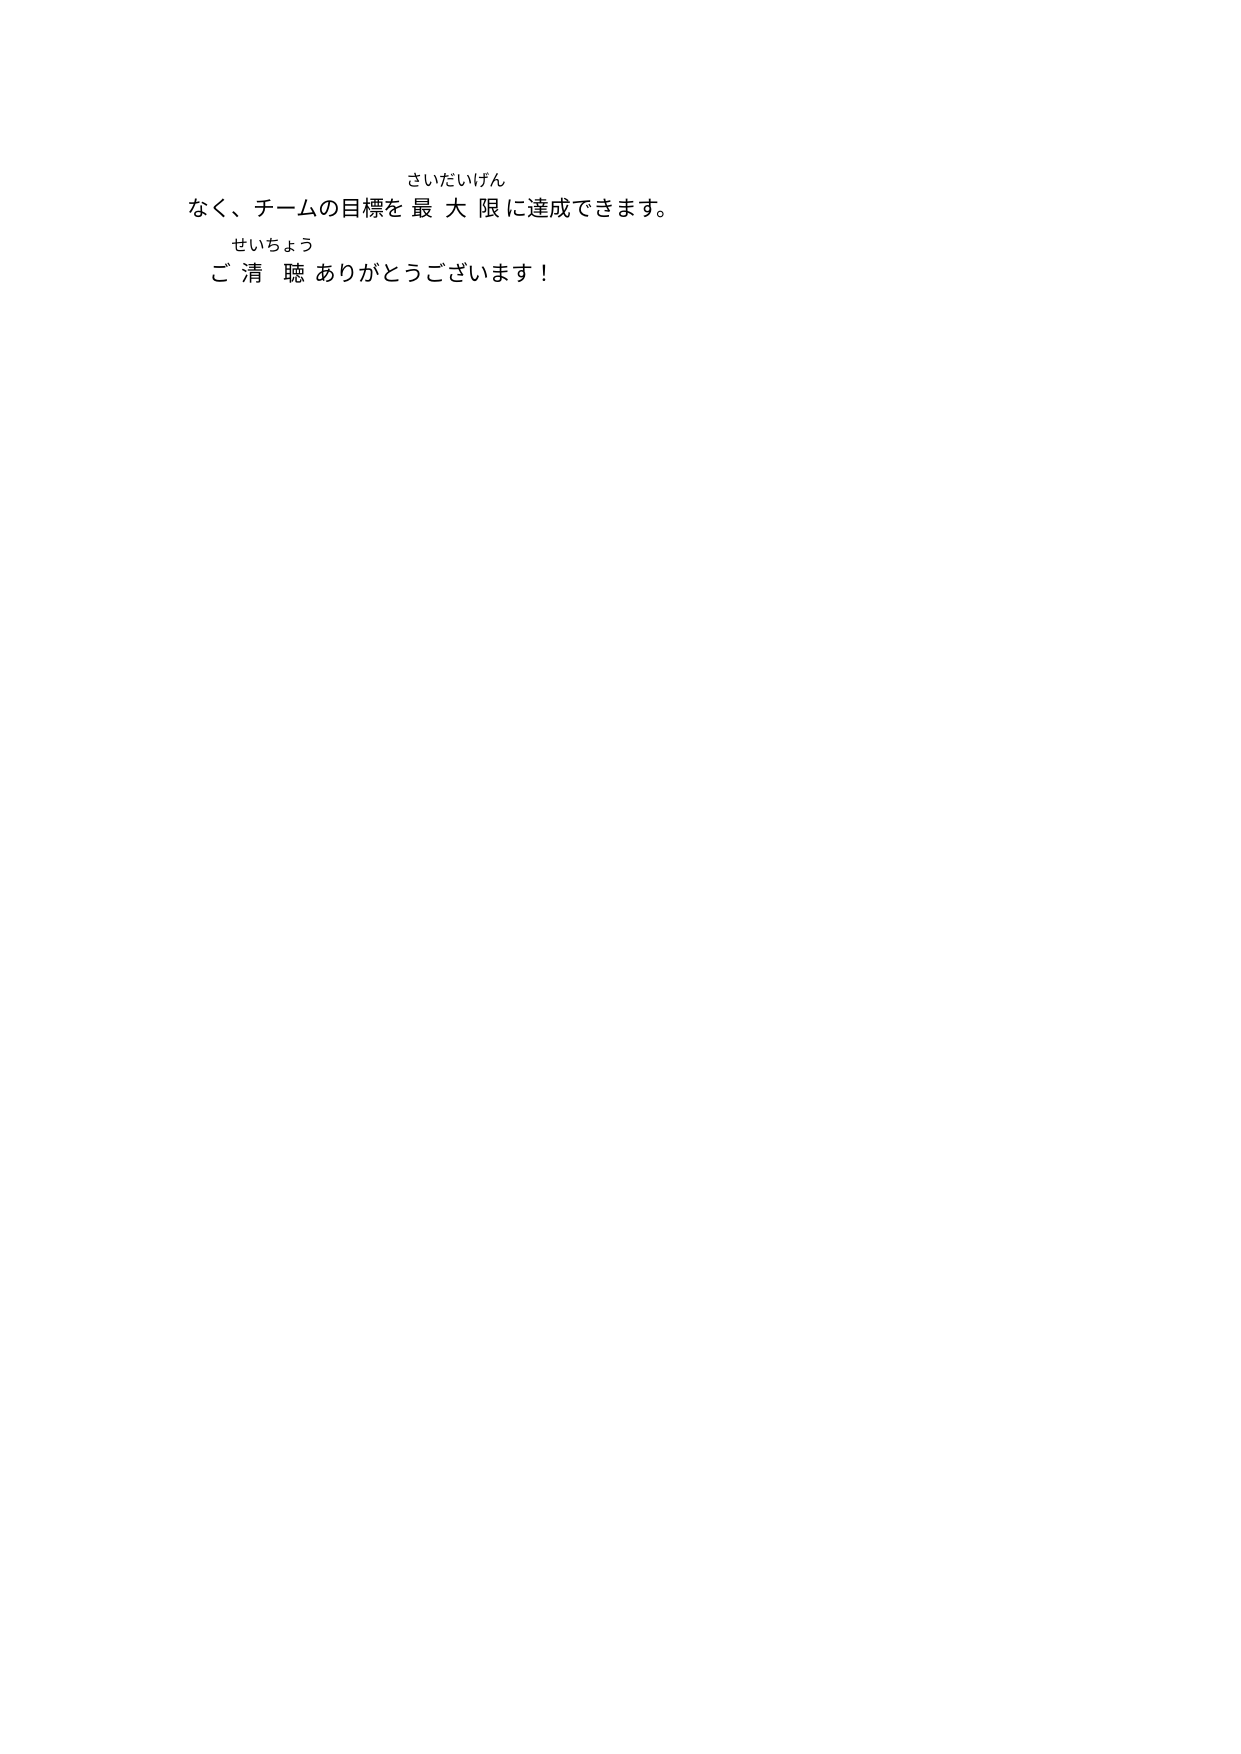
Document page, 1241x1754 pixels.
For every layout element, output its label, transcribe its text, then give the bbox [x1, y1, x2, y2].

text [187, 162, 1053, 227]
text ごありがとうございます！ [187, 227, 1053, 292]
